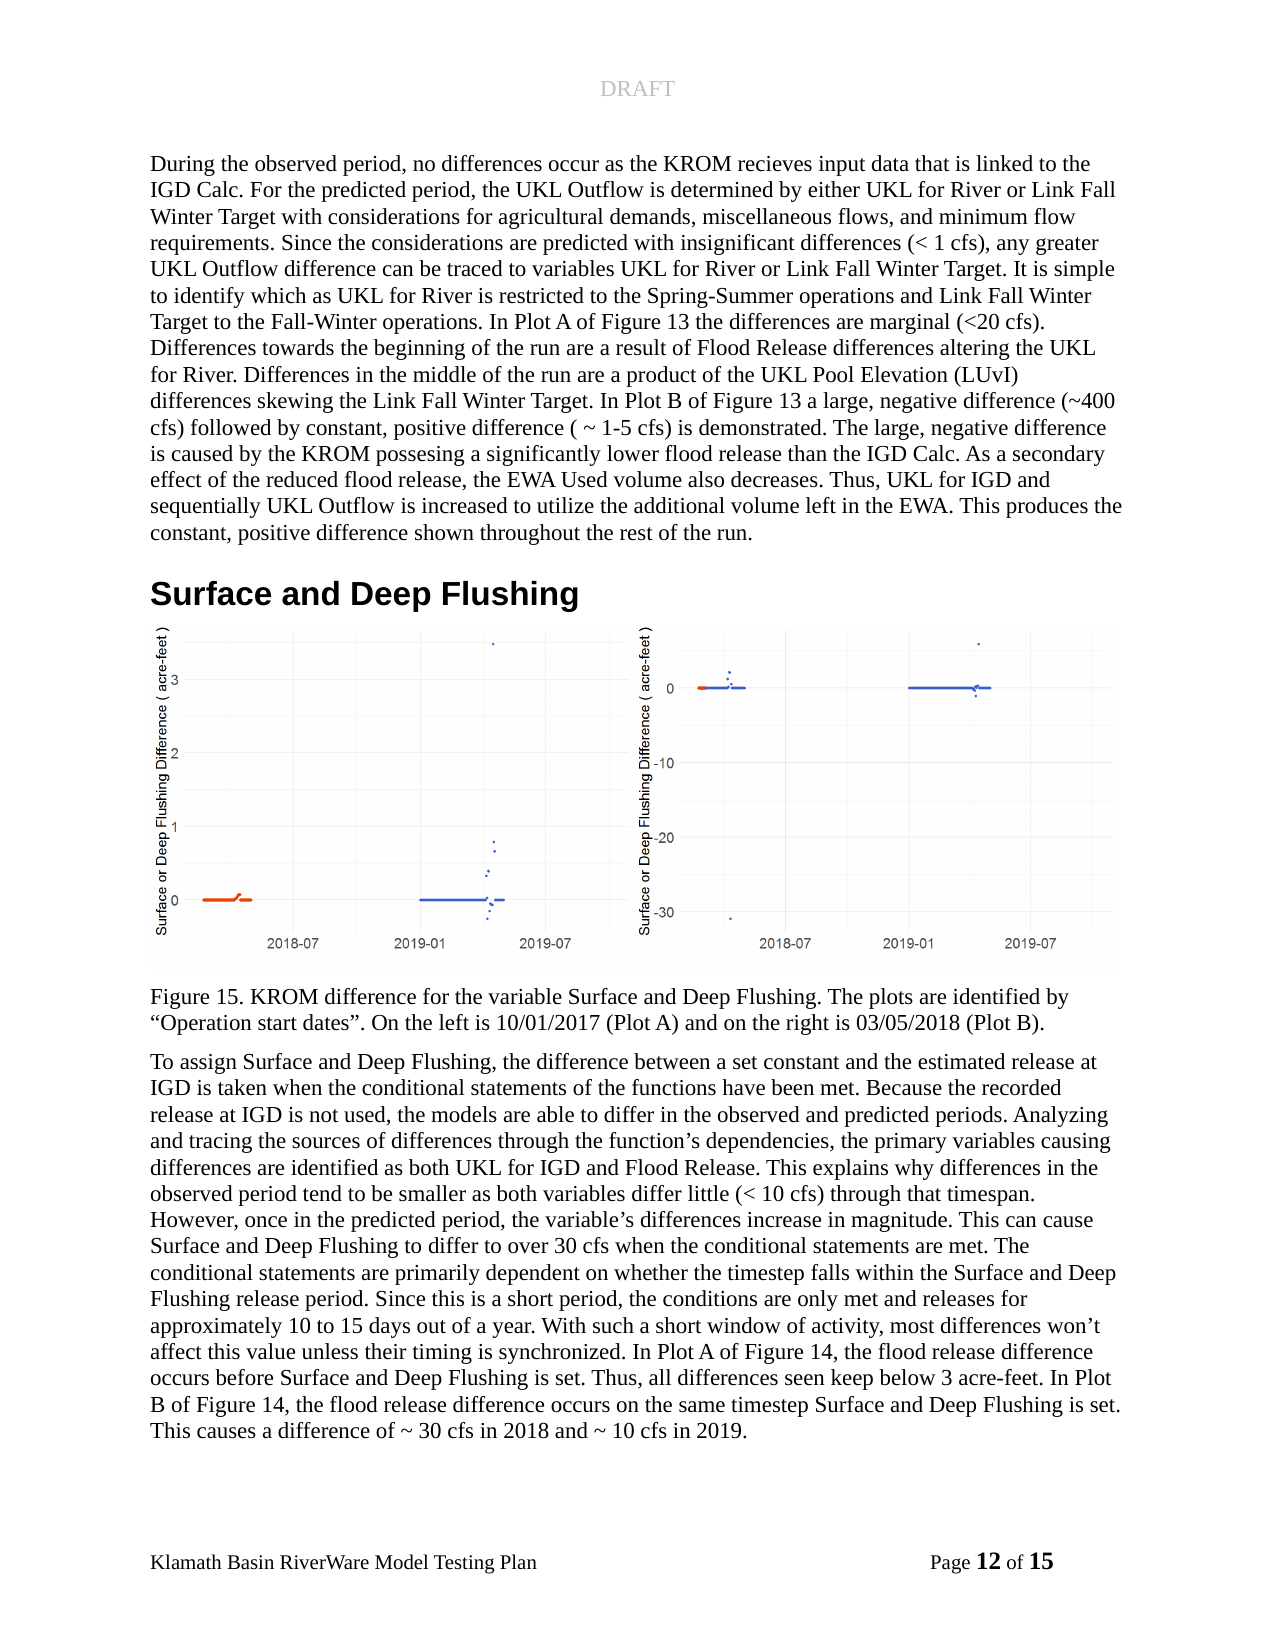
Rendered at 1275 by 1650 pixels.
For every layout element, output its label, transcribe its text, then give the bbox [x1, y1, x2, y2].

text To assign Surface and Deep Flushing, the difference between a set constant and the estimated release at IGD is taken when the conditional statements of the functions have been met. Because the recorded release at IGD is not used, the models are able to differ in the observed and predicted periods. Analyzing and tracing the sources of differences through the function’s dependencies, the primary variables causing differences are identified as both UKL for IGD and Flood Release. This explains why differences in the observed period tend to be smaller as both variables differ little (< 10 cfs) through that timespan. However, once in the predicted period, the variable’s differences increase in magnitude. This can cause Surface and Deep Flushing to differ to over 30 cfs when the conditional statements are met. The conditional statements are primarily dependent on whether the timestep falls within the Surface and Deep Flushing release period. Since this is a short period, the conditions are only met and releases for approximately 10 to 15 days out of a year. With such a short window of activity, most differences won’t affect this value unless their timing is synchronized. In Plot A of Figure 14, the flood release difference occurs before Surface and Deep Flushing is set. Thus, all differences seen keep below 3 acre-feet. In Plot B of Figure 14, the flood release difference occurs on the same timestep Surface and Deep Flushing is set. This causes a difference of ~ 30 cfs in 2018 and ~ 10 cfs in 2019. [150, 1048, 1125, 1443]
subtitle Surface and Deep Flushing [150, 574, 1125, 613]
text During the observed period, no differences occur as the KROM recieves input data that is linked to the IGD Calc. For the predicted period, the UKL Outflow is determined by either UKL for River or Link Fall Winter Target with considerations for agricultural demands, miscellaneous flows, and minimum flow requirements. Since the considerations are predicted with insignificant differences (< 1 cfs), any greater UKL Outflow difference can be traced to variables UKL for River or Link Fall Winter Target. It is simple to identify which as UKL for River is restricted to the Spring-Summer operations and Link Fall Winter Target to the Fall-Winter operations. In Plot A of Figure 13 the differences are marginal (<20 cfs). Differences towards the beginning of the run are a result of Flood Release differences altering the UKL for River. Differences in the middle of the run are a product of the UKL Pool Elevation (LUvI) differences skewing the Link Fall Winter Target. In Plot B of Figure 13 a large, negative difference (~400 cfs) followed by constant, positive difference ( ~ 1-5 cfs) is demonstrated. The large, negative difference is caused by the KROM possesing a significantly lower flood release than the IGD Calc. As a secondary effect of the reduced flood release, the EWA Used volume also decreases. Thus, UKL for IGD and sequentially UKL Outflow is increased to utilize the additional volume left in the EWA. This produces the constant, positive difference shown throughout the rest of the run. [150, 150, 1125, 545]
text Figure 15. KROM difference for the variable Surface and Deep Flushing. The plots are identified by “Operation start dates”. On the left is 10/01/2017 (Plot A) and on the right is 03/05/2018 (Plot B). [150, 983, 1125, 1036]
picture [150, 625, 1117, 971]
